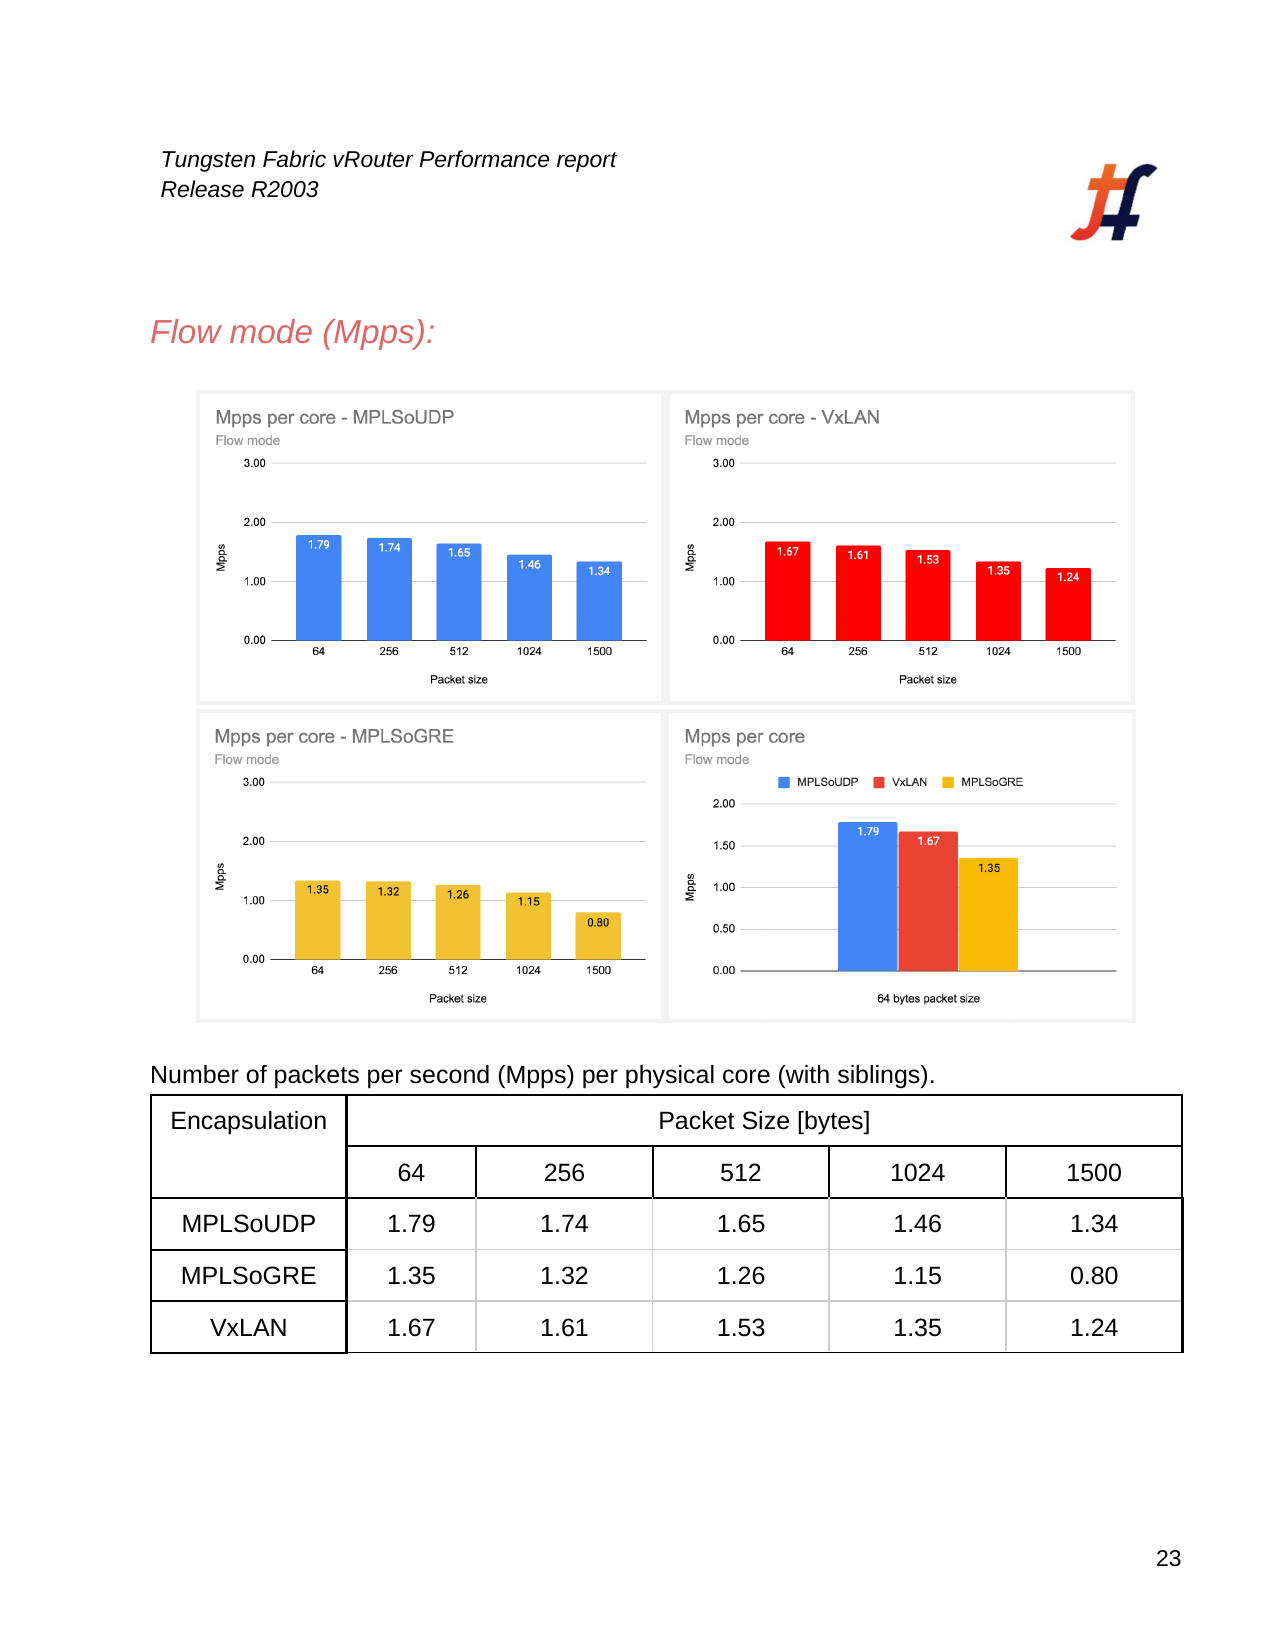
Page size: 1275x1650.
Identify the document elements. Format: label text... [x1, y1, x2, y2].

text Number of packets per second (Mpps) per physical core (with siblings). [150, 1060, 1181, 1089]
table_cell 1.35 [348, 1250, 475, 1300]
table_cell 256 [477, 1147, 652, 1197]
table_cell 1.53 [653, 1302, 829, 1352]
table_header Encapsulation [152, 1096, 345, 1197]
table_cell 1.46 [830, 1199, 1005, 1248]
table_cell 1024 [830, 1147, 1005, 1197]
table_cell 1.74 [477, 1199, 652, 1248]
table_cell 1.67 [348, 1302, 476, 1352]
table_cell 1.24 [1006, 1302, 1181, 1352]
table_cell 1.32 [477, 1250, 652, 1300]
picture [669, 713, 1132, 1019]
table_cell VxLAN [152, 1302, 345, 1352]
table_cell 64 [348, 1147, 475, 1197]
table_cell 1.61 [476, 1302, 653, 1352]
picture [1057, 145, 1171, 259]
table_cell MPLSoUDP [152, 1199, 345, 1248]
table_cell 1.15 [830, 1250, 1005, 1300]
table_cell 1.34 [1007, 1199, 1181, 1248]
table_cell 1.35 [829, 1302, 1006, 1352]
table_cell MPLSoGRE [152, 1251, 345, 1300]
picture [670, 394, 1131, 701]
table_cell 1500 [1007, 1147, 1181, 1197]
table_cell 1.65 [653, 1199, 828, 1248]
picture [200, 394, 661, 701]
picture [200, 713, 661, 1019]
table_cell 0.80 [1007, 1250, 1181, 1300]
table_cell 1.26 [653, 1250, 828, 1300]
table_cell 512 [654, 1147, 828, 1197]
table_header Packet Size [bytes] [348, 1096, 1181, 1145]
table_cell 1.79 [348, 1199, 475, 1248]
subtitle Flow mode (Mpps): [150, 312, 1181, 351]
